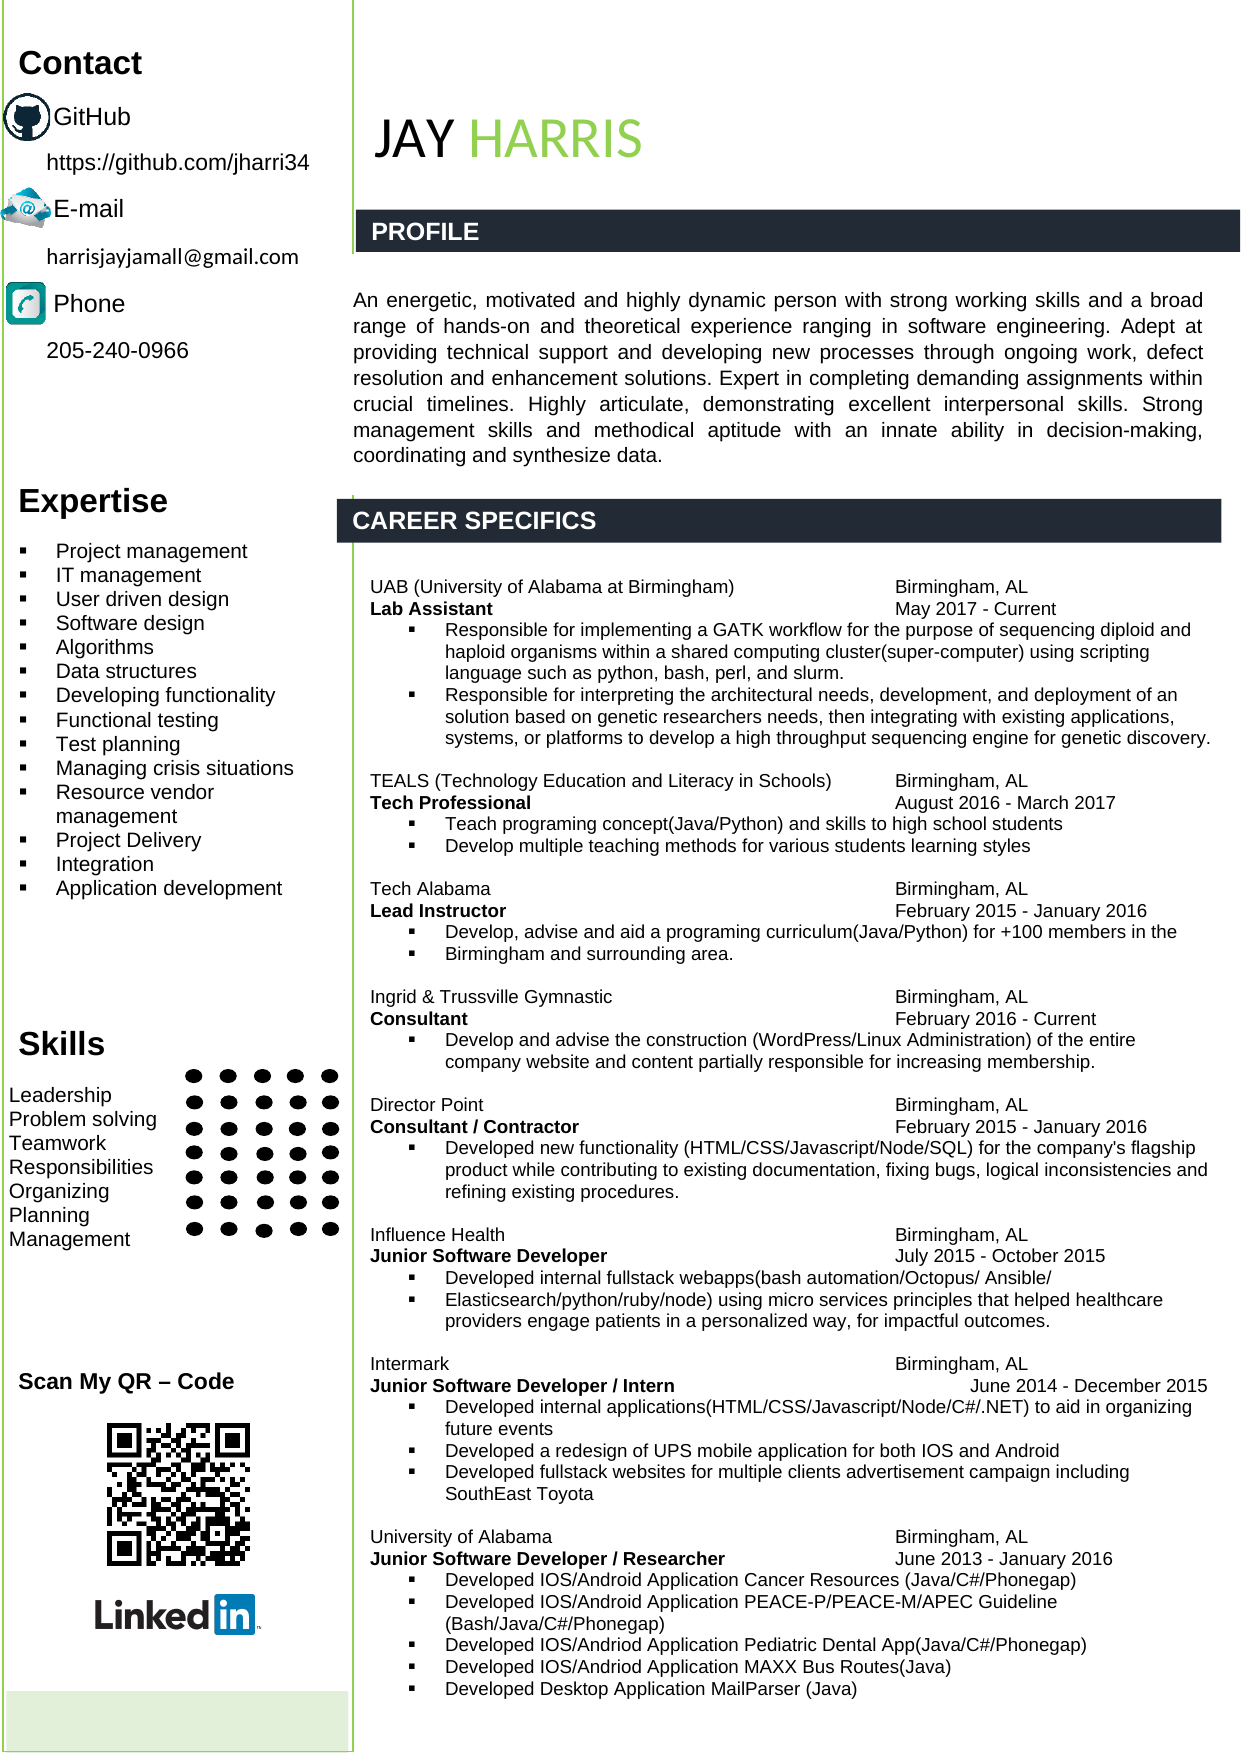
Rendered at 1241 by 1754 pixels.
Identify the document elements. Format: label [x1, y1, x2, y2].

picture [97, 1412, 260, 1576]
picture [0, 187, 51, 228]
picture [3, 93, 51, 141]
picture [255, 1594, 262, 1635]
picture [221, 1610, 226, 1628]
picture [3, 280, 48, 327]
picture [95, 1594, 214, 1635]
picture [231, 1610, 248, 1628]
